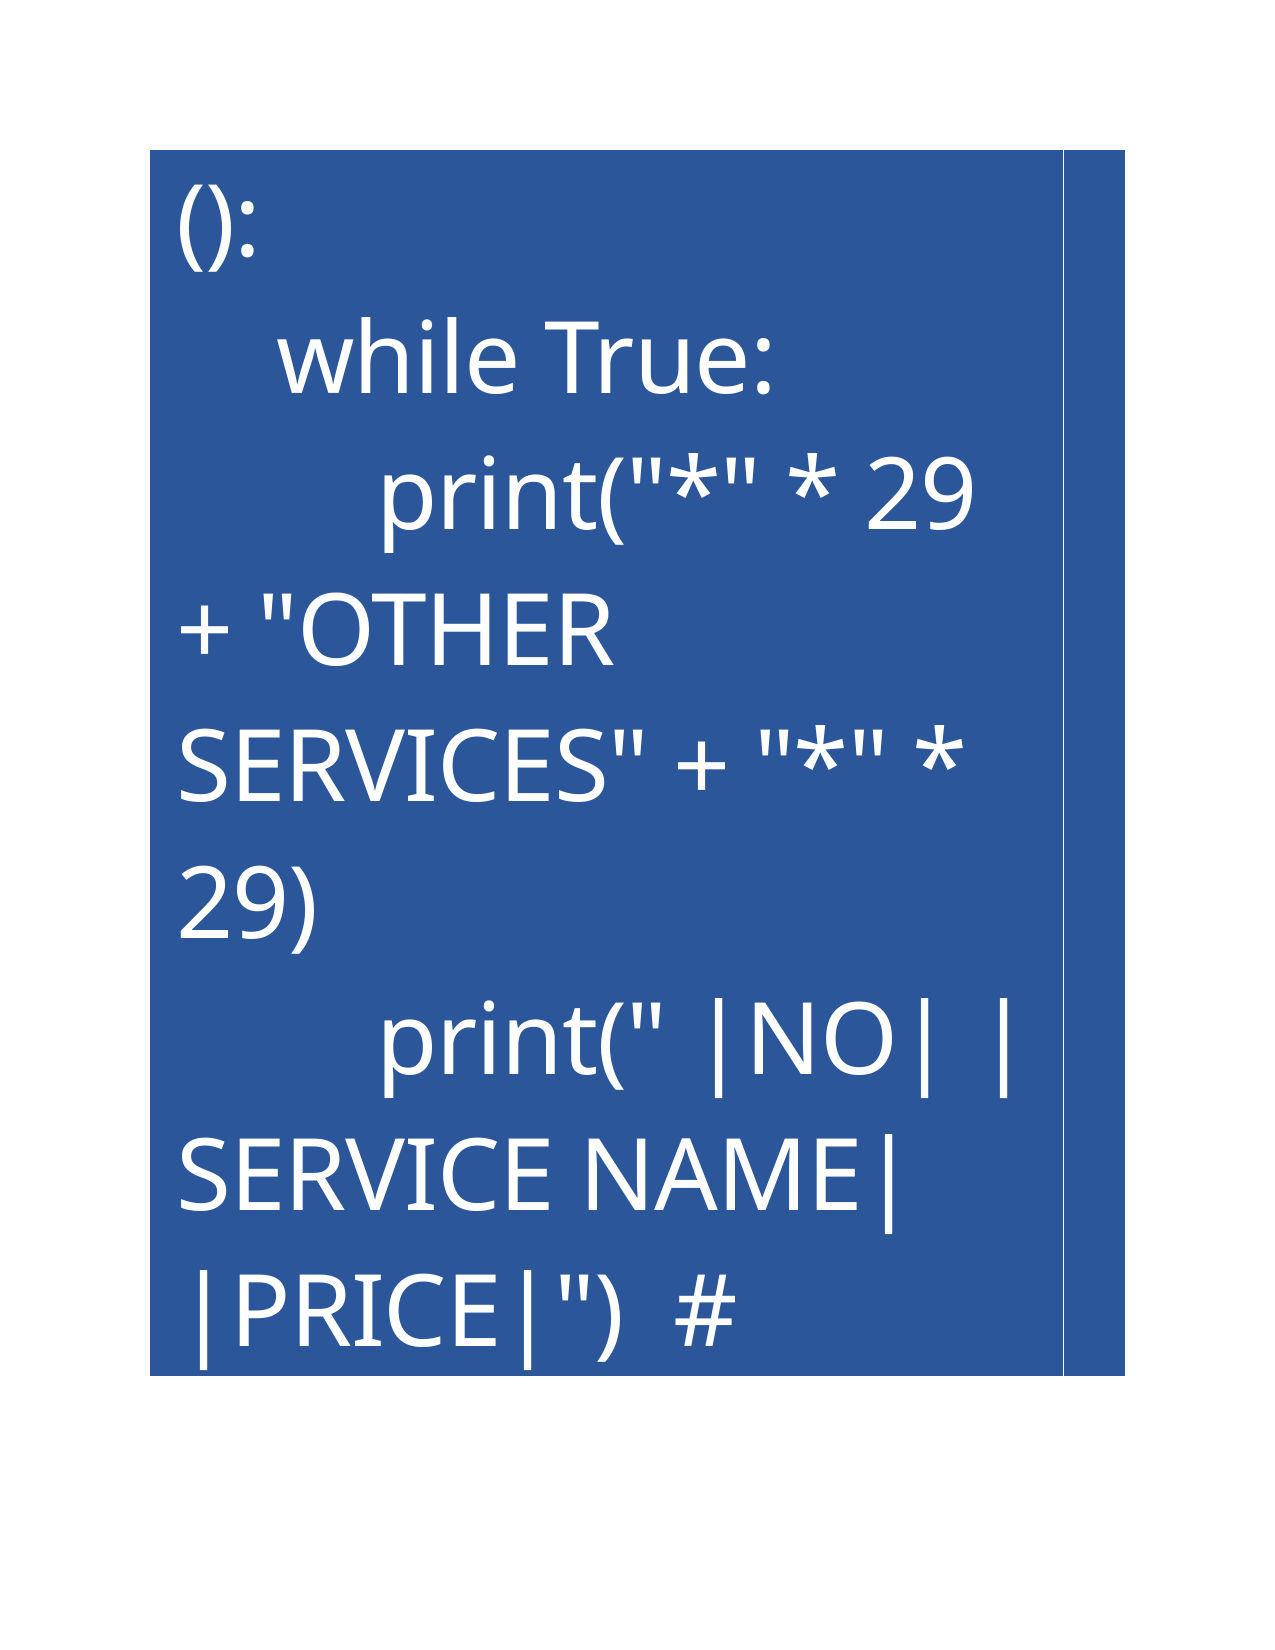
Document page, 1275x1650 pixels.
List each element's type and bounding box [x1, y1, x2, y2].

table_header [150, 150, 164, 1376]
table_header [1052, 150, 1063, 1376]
table_header [1064, 150, 1125, 1376]
